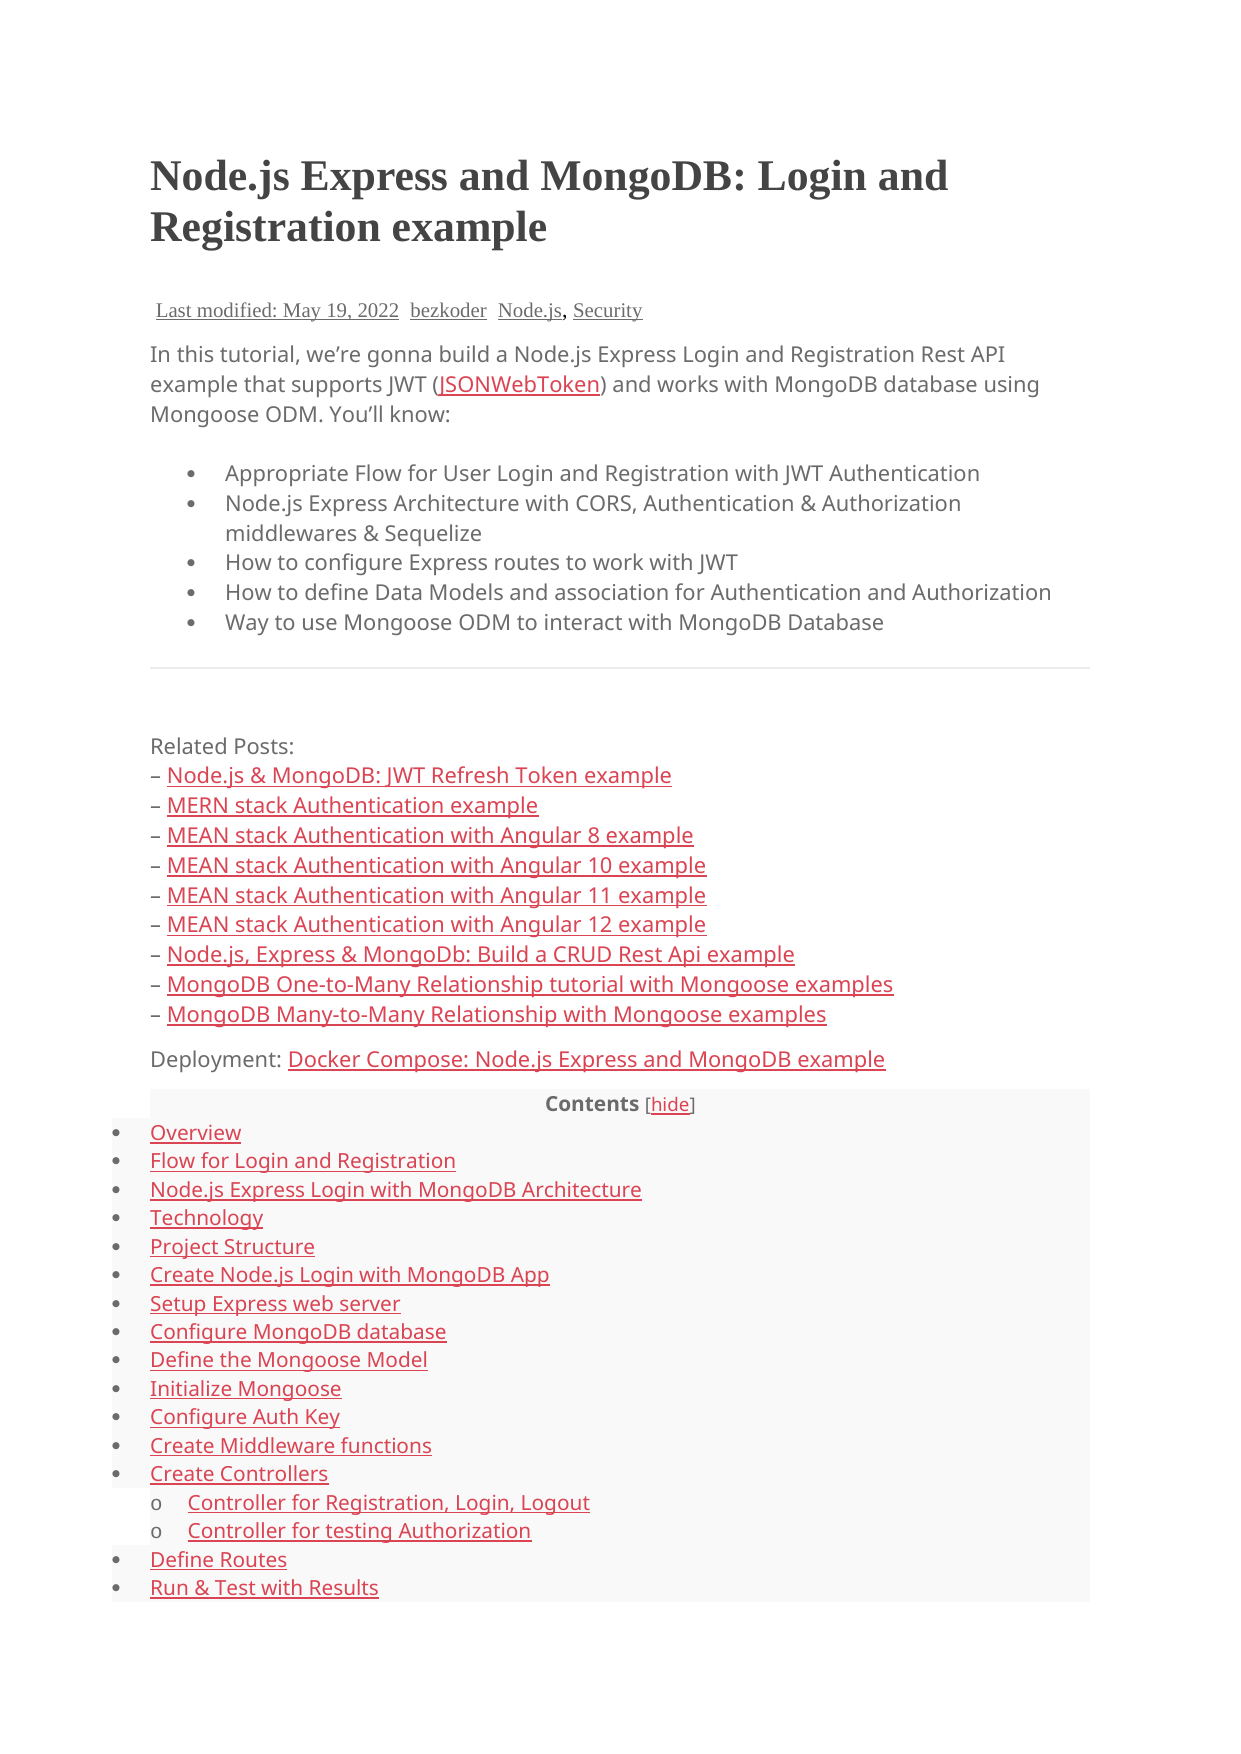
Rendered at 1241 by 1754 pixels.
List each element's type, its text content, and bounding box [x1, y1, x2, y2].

list Define the Mongoose Model [112, 1346, 1090, 1374]
list How to configure Express routes to work with JWT [187, 547, 1090, 577]
list Setup Express web server [112, 1289, 1090, 1317]
list Controller for Registration, Login, Logout [150, 1488, 1090, 1516]
text In this tutorial, we’re gonna build a Node.js Express Login and Registration Rest API example that supports JWT (JSONWebToken) and works with MongoDB database using Mongoose ODM. You’ll know: [150, 339, 1090, 429]
list Technology [112, 1203, 1090, 1232]
list Initialize Mongoose [112, 1374, 1090, 1402]
list Define Routes [112, 1545, 1090, 1573]
list Flow for Login and Registration [112, 1146, 1090, 1175]
list Configure Auth Key [112, 1402, 1090, 1431]
text Node.js Express and MongoDB: Login and Registration example [150, 150, 1090, 251]
list Configure MongoDB database [112, 1317, 1090, 1346]
list Appropriate Flow for User Login and Registration with JWT Authentication [187, 458, 1090, 488]
list Node.js Express Login with MongoDB Architecture [112, 1175, 1090, 1203]
list Create Controllers [112, 1459, 1090, 1488]
list Create Node.js Login with MongoDB App [112, 1260, 1090, 1289]
list Create Middleware functions [112, 1431, 1090, 1459]
list Node.js Express Architecture with CORS, Authentication & Authorization middlewares & Sequelize [187, 488, 1090, 547]
text Deployment: Docker Compose: Node.js Express and MongoDB example [150, 1044, 1090, 1074]
text Contents [hide] [150, 1089, 1090, 1118]
list Way to use Mongoose ODM to interact with MongoDB Database [187, 607, 1090, 637]
text Last modified: May 19, 2022 bezkoder Node.js, Security [150, 297, 1090, 323]
list How to define Data Models and association for Authentication and Authorization [187, 577, 1090, 607]
list Controller for testing Authorization [150, 1516, 1090, 1545]
list Project Structure [112, 1232, 1090, 1260]
text Related Posts: – Node.js & MongoDB: JWT Refresh Token example – MERN stack Authentication example – MEAN stack Authentication with Angular 8 example – MEAN stack Authentication with Angular 10 example – MEAN stack Authentication with Angular 11 example – MEAN stack Authentication with Angular 12 example – Node.js, Express & MongoDb: Build a CRUD Rest Api example – MongoDB One-to-Many Relationship tutorial with Mongoose examples – MongoDB Many-to-Many Relationship with Mongoose examples [150, 731, 1090, 1028]
list Overview [112, 1118, 1090, 1146]
list Run & Test with Results [112, 1573, 1090, 1602]
